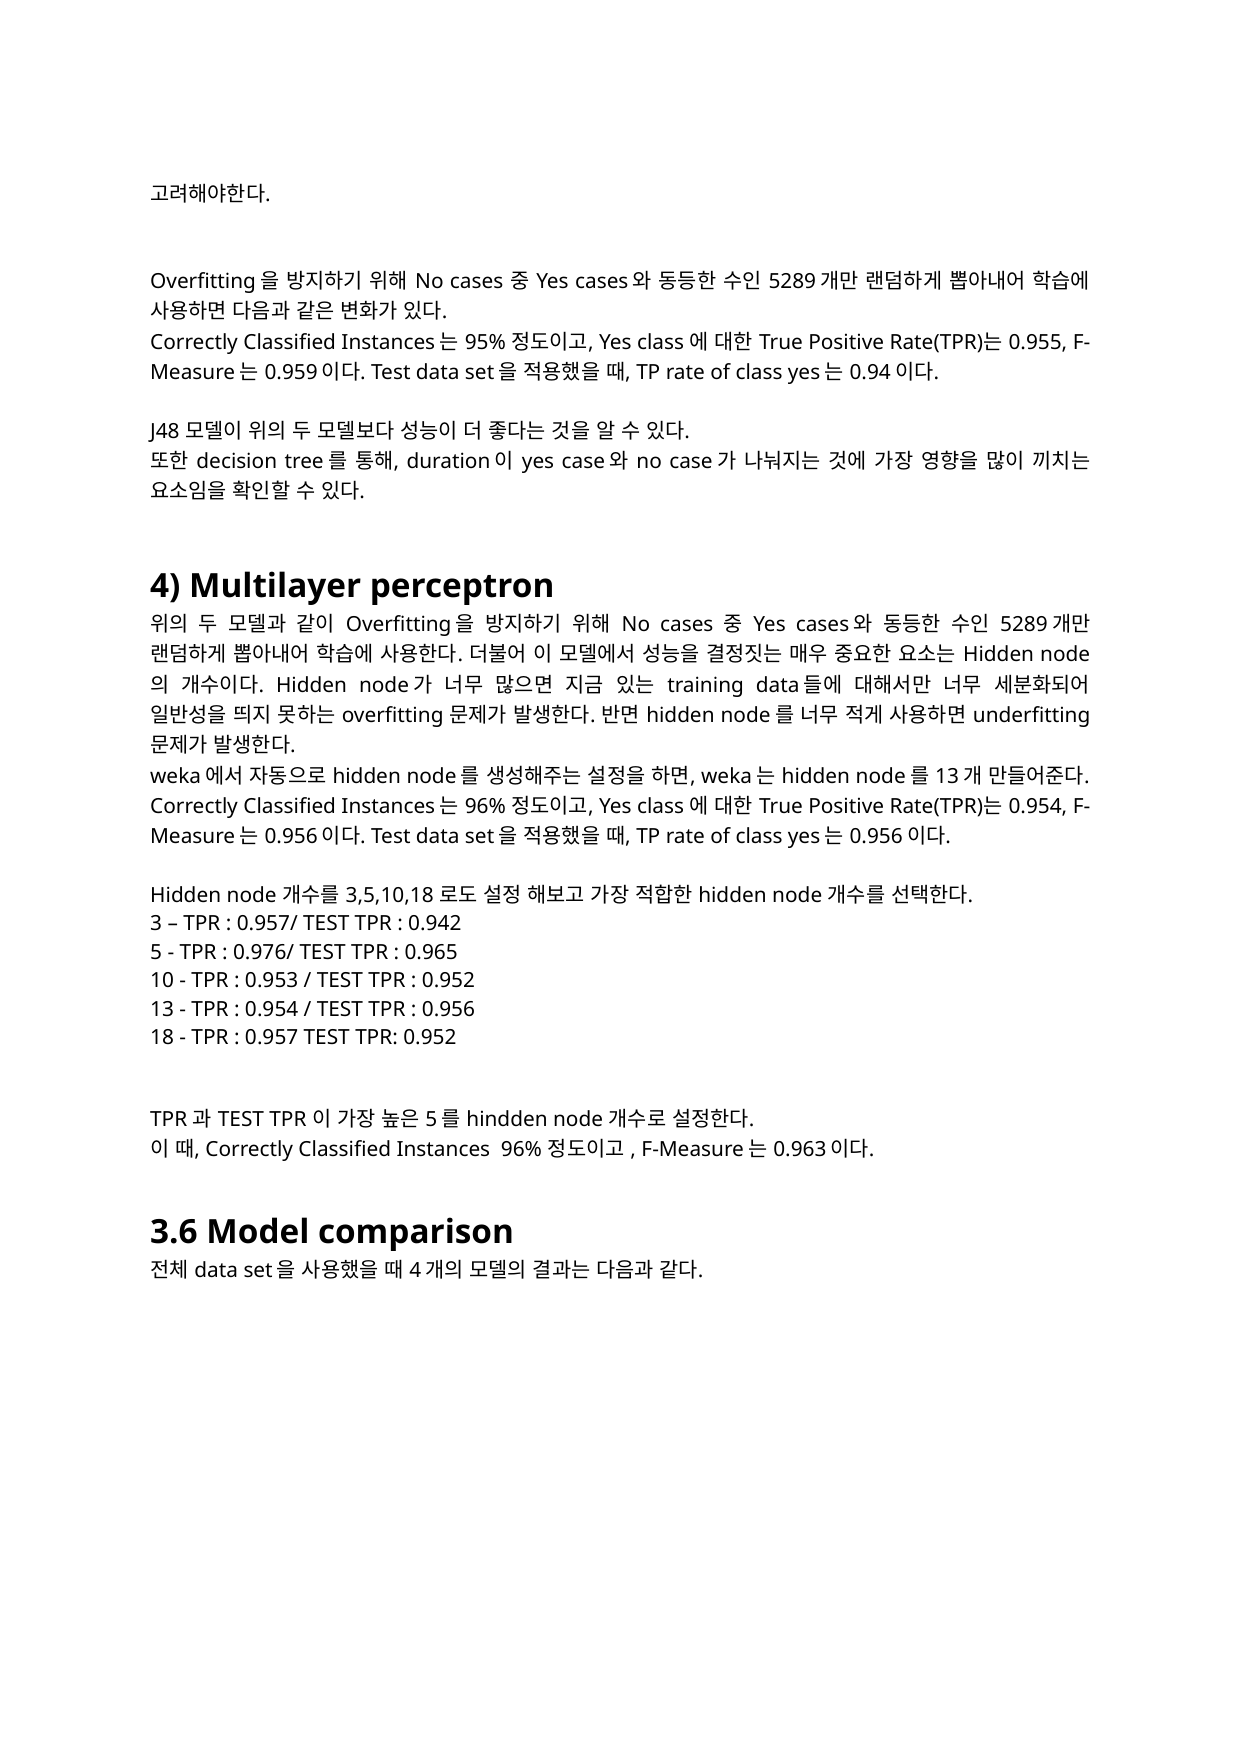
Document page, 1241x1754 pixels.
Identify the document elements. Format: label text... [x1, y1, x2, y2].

text 5 - TPR : 0.976/ TEST TPR : 0.965 [150, 937, 1090, 965]
text TPR 과 TEST TPR 이 가장 높은 5를 hindden node 개수로 설정한다. [150, 1102, 1090, 1132]
text Overfitting을 방지하기 위해 No cases 중 Yes cases와 동등한 수인 5289개만 랜덤하게 뽑아내어 학습에 사용하면 다음과 같은 변화가 있다. [150, 264, 1090, 325]
text weka에서 자동으로 hidden node를 생성해주는 설정을 하면, weka는 hidden node를 13개 만들어준다. Correctly Classified Instances는 96% 정도이고, Yes class 에 대한 True Positive Rate(TPR)는 0.954, F-Measure는 0.956이다. Test data set을 적용했을 때, TP rate of class yes는 0.956이다. [150, 759, 1090, 850]
text 3.6 Model comparison [150, 1208, 1090, 1253]
text Correctly Classified Instances는 95% 정도이고, Yes class 에 대한 True Positive Rate(TPR)는 0.955, F-Measure는 0.959이다. Test data set을 적용했을 때, TP rate of class yes는 0.94이다. [150, 325, 1090, 386]
text 13 - TPR : 0.954 / TEST TPR : 0.956 [150, 994, 1090, 1022]
text 또한 decision tree를 통해, duration이 yes case와 no case가 나눠지는 것에 가장 영향을 많이 끼치는 요소임을 확인할 수 있다. [150, 444, 1090, 505]
text 이 때, Correctly Classified Instances 96% 정도이고 , F-Measure는 0.963이다. [150, 1132, 1090, 1162]
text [150, 177, 1090, 207]
text 위의 두 모델과 같이 Overfitting을 방지하기 위해 No cases 중 Yes cases와 동등한 수인 5289개만 랜덤하게 뽑아내어 학습에 사용한다. 더불어 이 모델에서 성능을 결정짓는 매우 중요한 요소는 Hidden node의 개수이다. Hidden node가 너무 많으면 지금 있는 training data들에 대해서만 너무 세분화되어 일반성을 띄지 못하는 overfitting 문제가 발생한다. 반면 hidden node를 너무 적게 사용하면 underfitting 문제가 발생한다. [150, 607, 1090, 759]
text J48 모델이 위의 두 모델보다 성능이 더 좋다는 것을 알 수 있다. [150, 414, 1090, 444]
text Hidden node 개수를 3,5,10,18 로도 설정 해보고 가장 적합한 hidden node 개수를 선택한다. [150, 878, 1090, 908]
text 전체 data set을 사용했을 때 4개의 모델의 결과는 다음과 같다. [150, 1253, 1090, 1283]
text 10 - TPR : 0.953 / TEST TPR : 0.952 [150, 965, 1090, 994]
text 4) Multilayer perceptron [150, 562, 1090, 607]
text 18 - TPR : 0.957 TEST TPR: 0.952 [150, 1022, 1090, 1051]
text 3 – TPR : 0.957/ TEST TPR : 0.942 [150, 908, 1090, 937]
